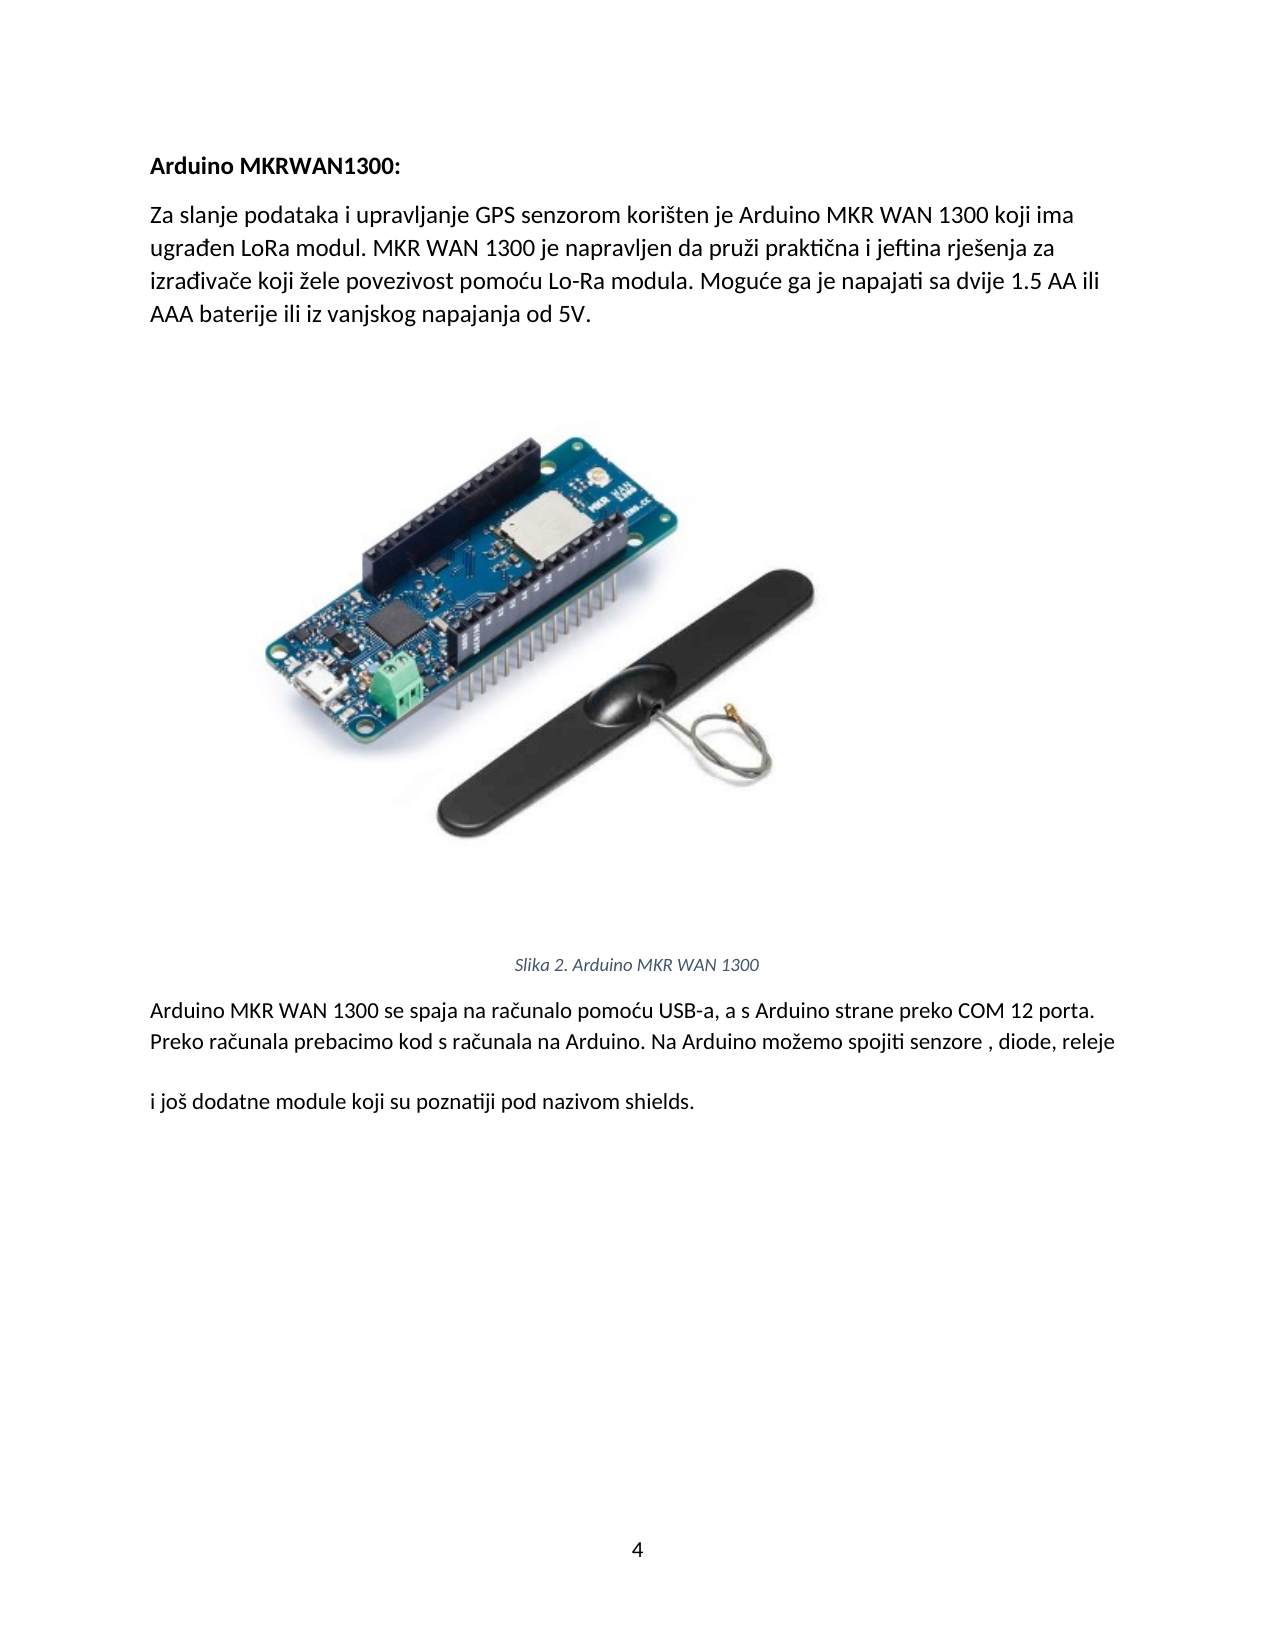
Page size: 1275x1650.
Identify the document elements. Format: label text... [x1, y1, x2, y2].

picture [150, 347, 932, 934]
text Za slanje podataka i upravljanje GPS senzorom korišten je Arduino MKR WAN 1300 koji ima ugrađen LoRa modul. MKR WAN 1300 je napravljen da pruži praktična i jeftina rješenja za izrađivače koji žele povezivost pomoću Lo-Ra modula. Moguće ga je napajati sa dvije 1.5 AA ili AAA baterije ili iz vanjskog napajanja od 5V. [150, 199, 1125, 329]
text Arduino MKR WAN 1300 se spaja na računalo pomoću USB-a, a s Arduino strane preko COM 12 porta. Preko računala prebacimo kod s računala na Arduino. Na Arduino možemo spojiti senzore , diode, releje i još dodatne module koji su poznatiji pod nazivom shields. [150, 997, 1125, 1115]
text Arduino MKRWAN1300: [150, 150, 1125, 181]
text Slika 2. Arduino MKR WAN 1300 [150, 953, 1125, 976]
